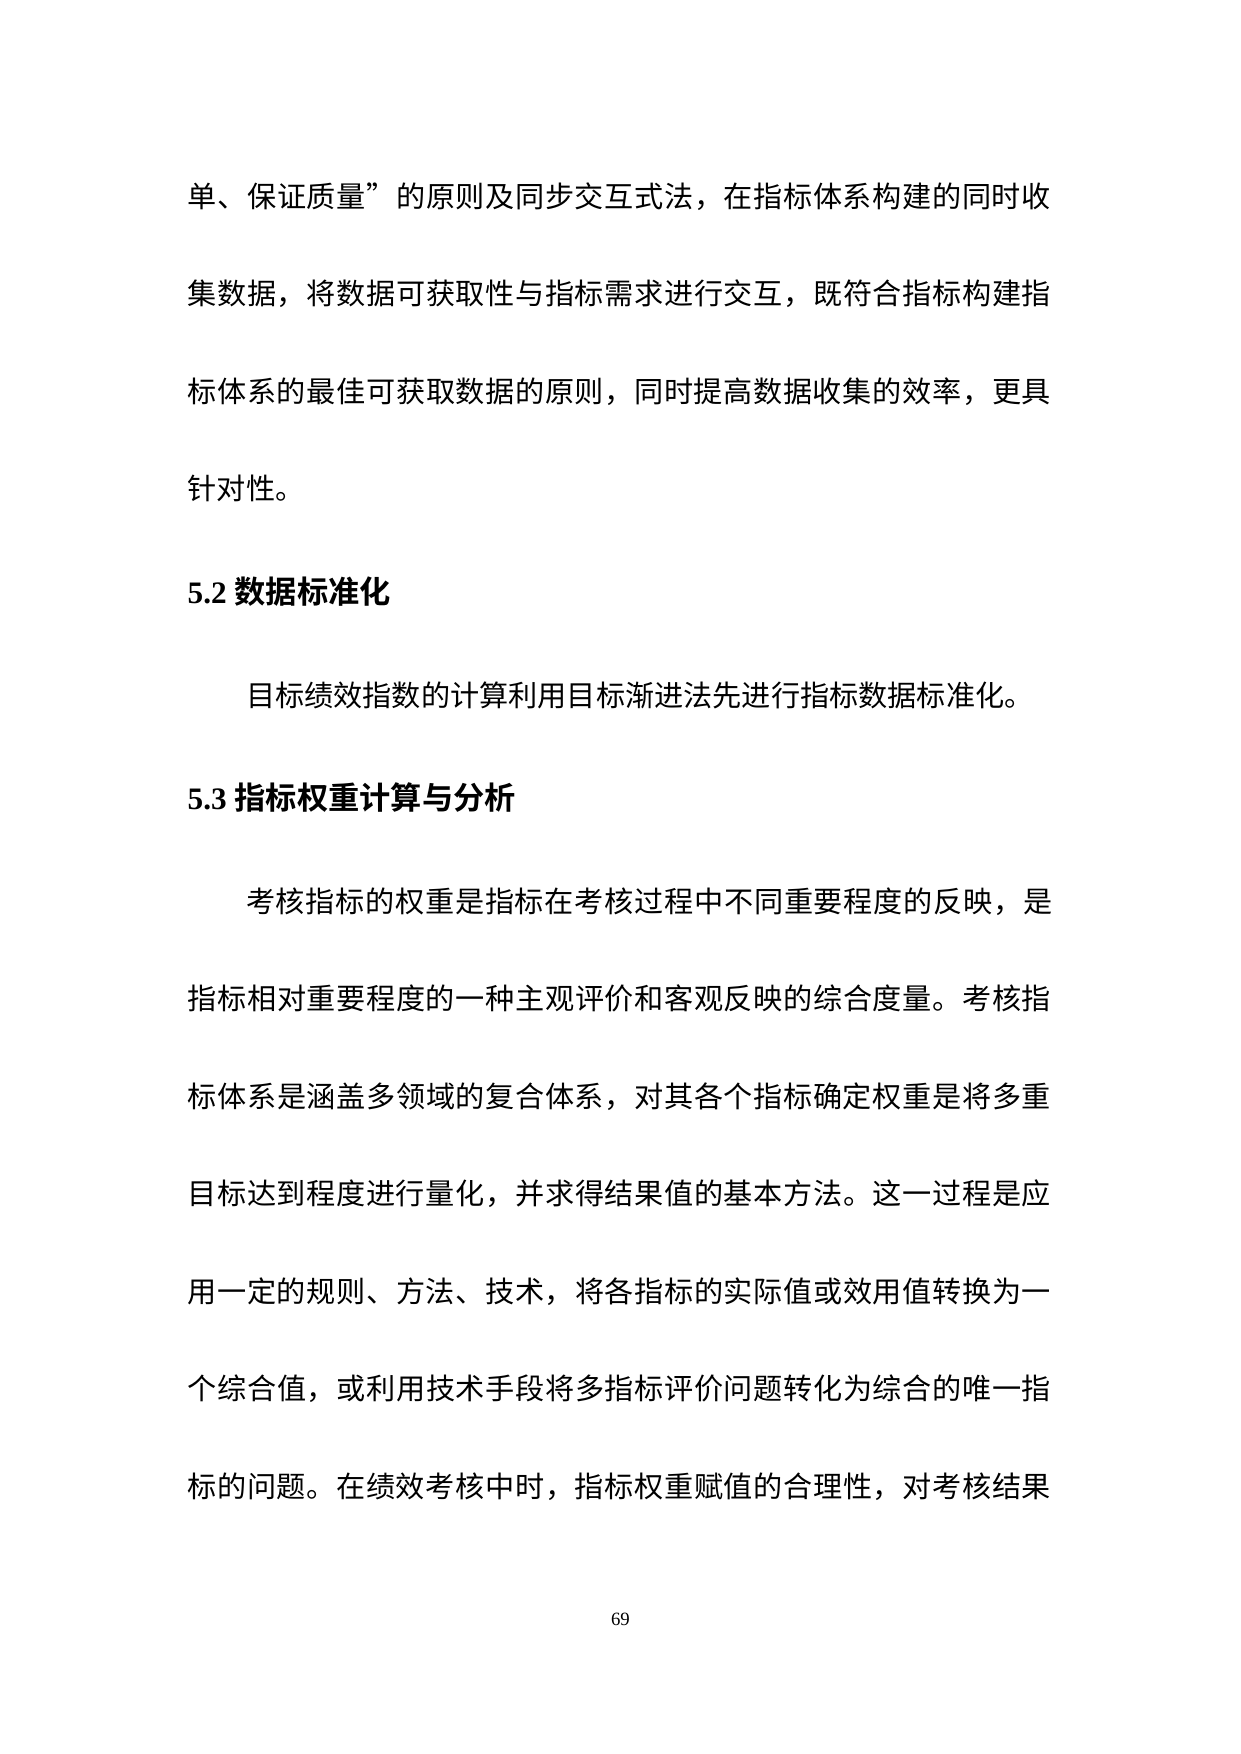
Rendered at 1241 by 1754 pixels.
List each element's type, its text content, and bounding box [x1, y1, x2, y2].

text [187, 867, 1053, 1517]
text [187, 162, 1053, 519]
text 目标绩效指数的计算利用目标渐进法先进行指标数据标准化。 [187, 661, 1053, 726]
subtitle 5.3 指标权重计算与分析 [187, 763, 1053, 828]
subtitle 5.2 数据标准化 [187, 557, 1053, 622]
